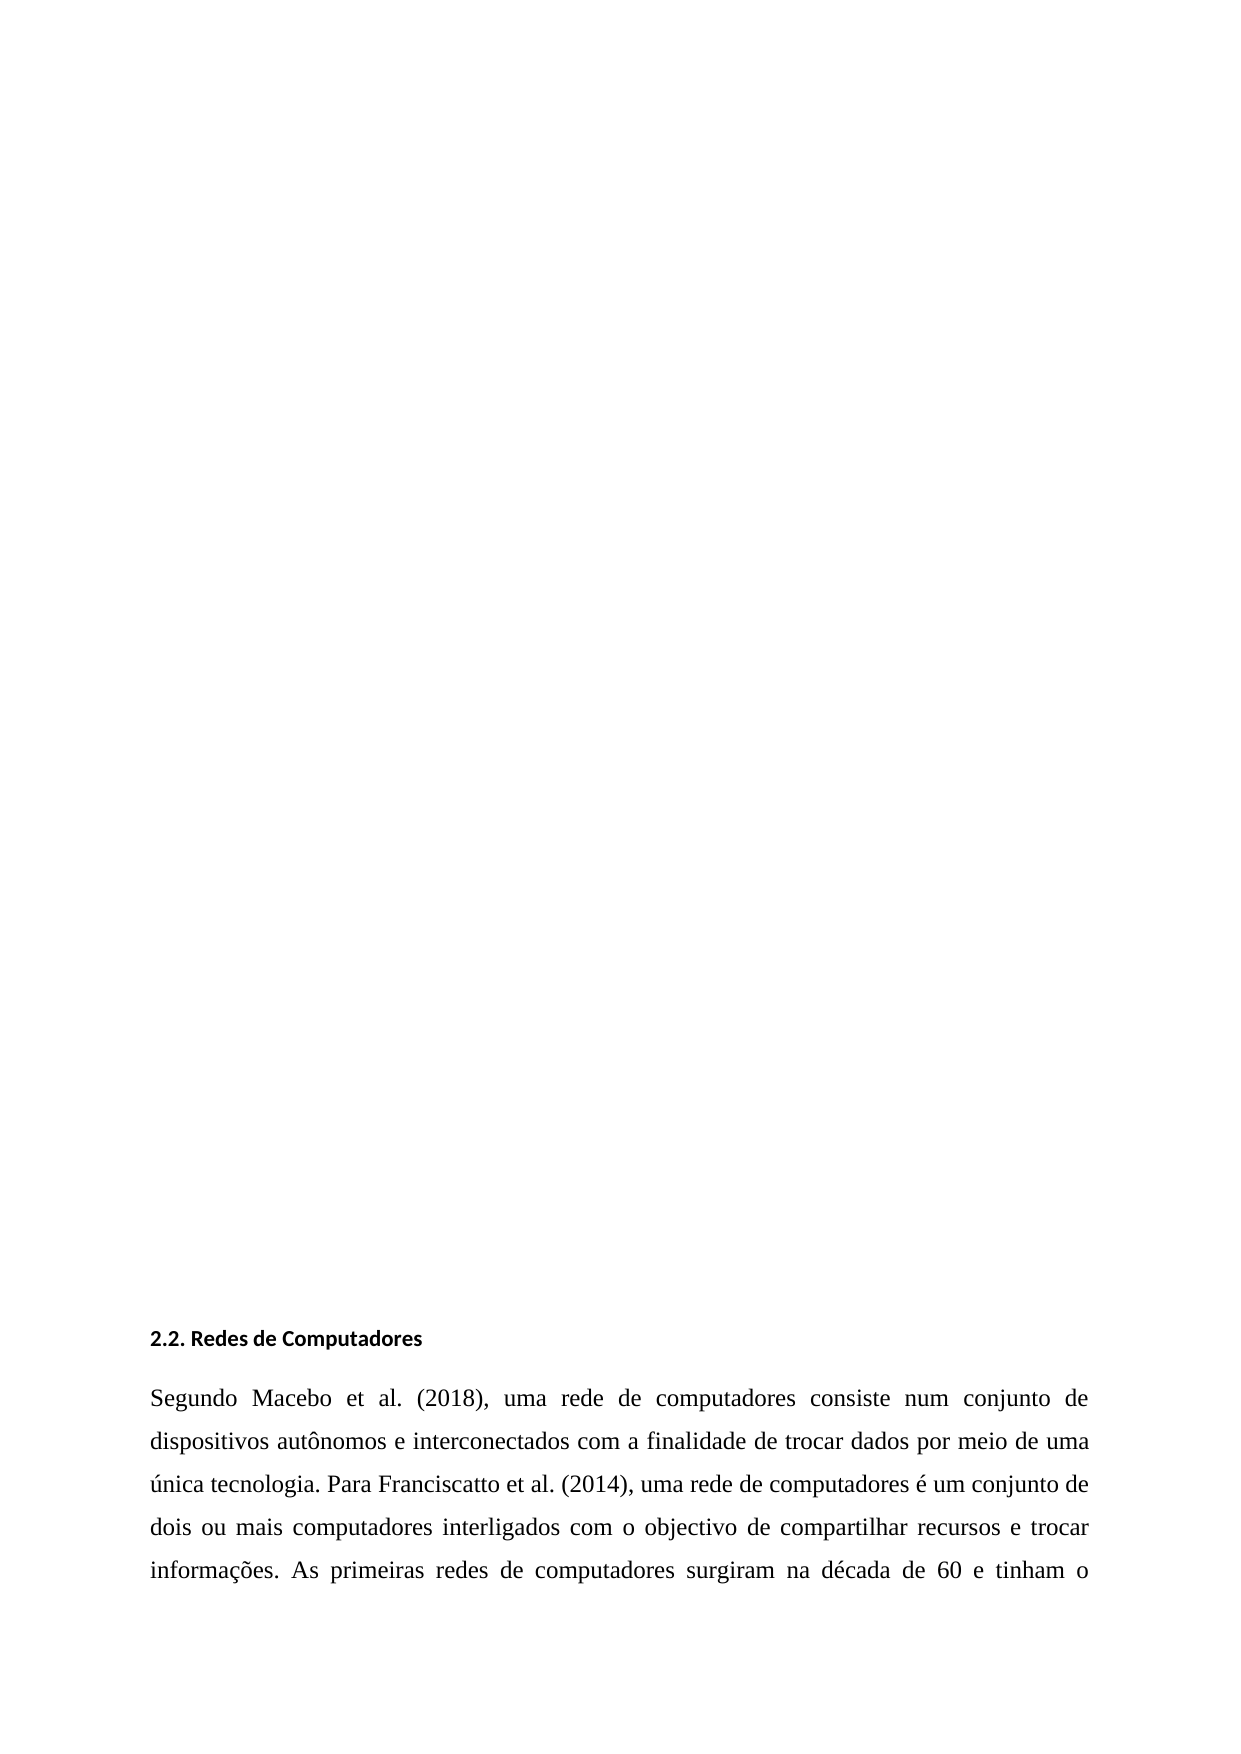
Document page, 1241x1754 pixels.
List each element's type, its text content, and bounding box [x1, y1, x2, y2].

text 2.2. Redes de Computadores [150, 1324, 1090, 1352]
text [150, 1383, 1090, 1584]
